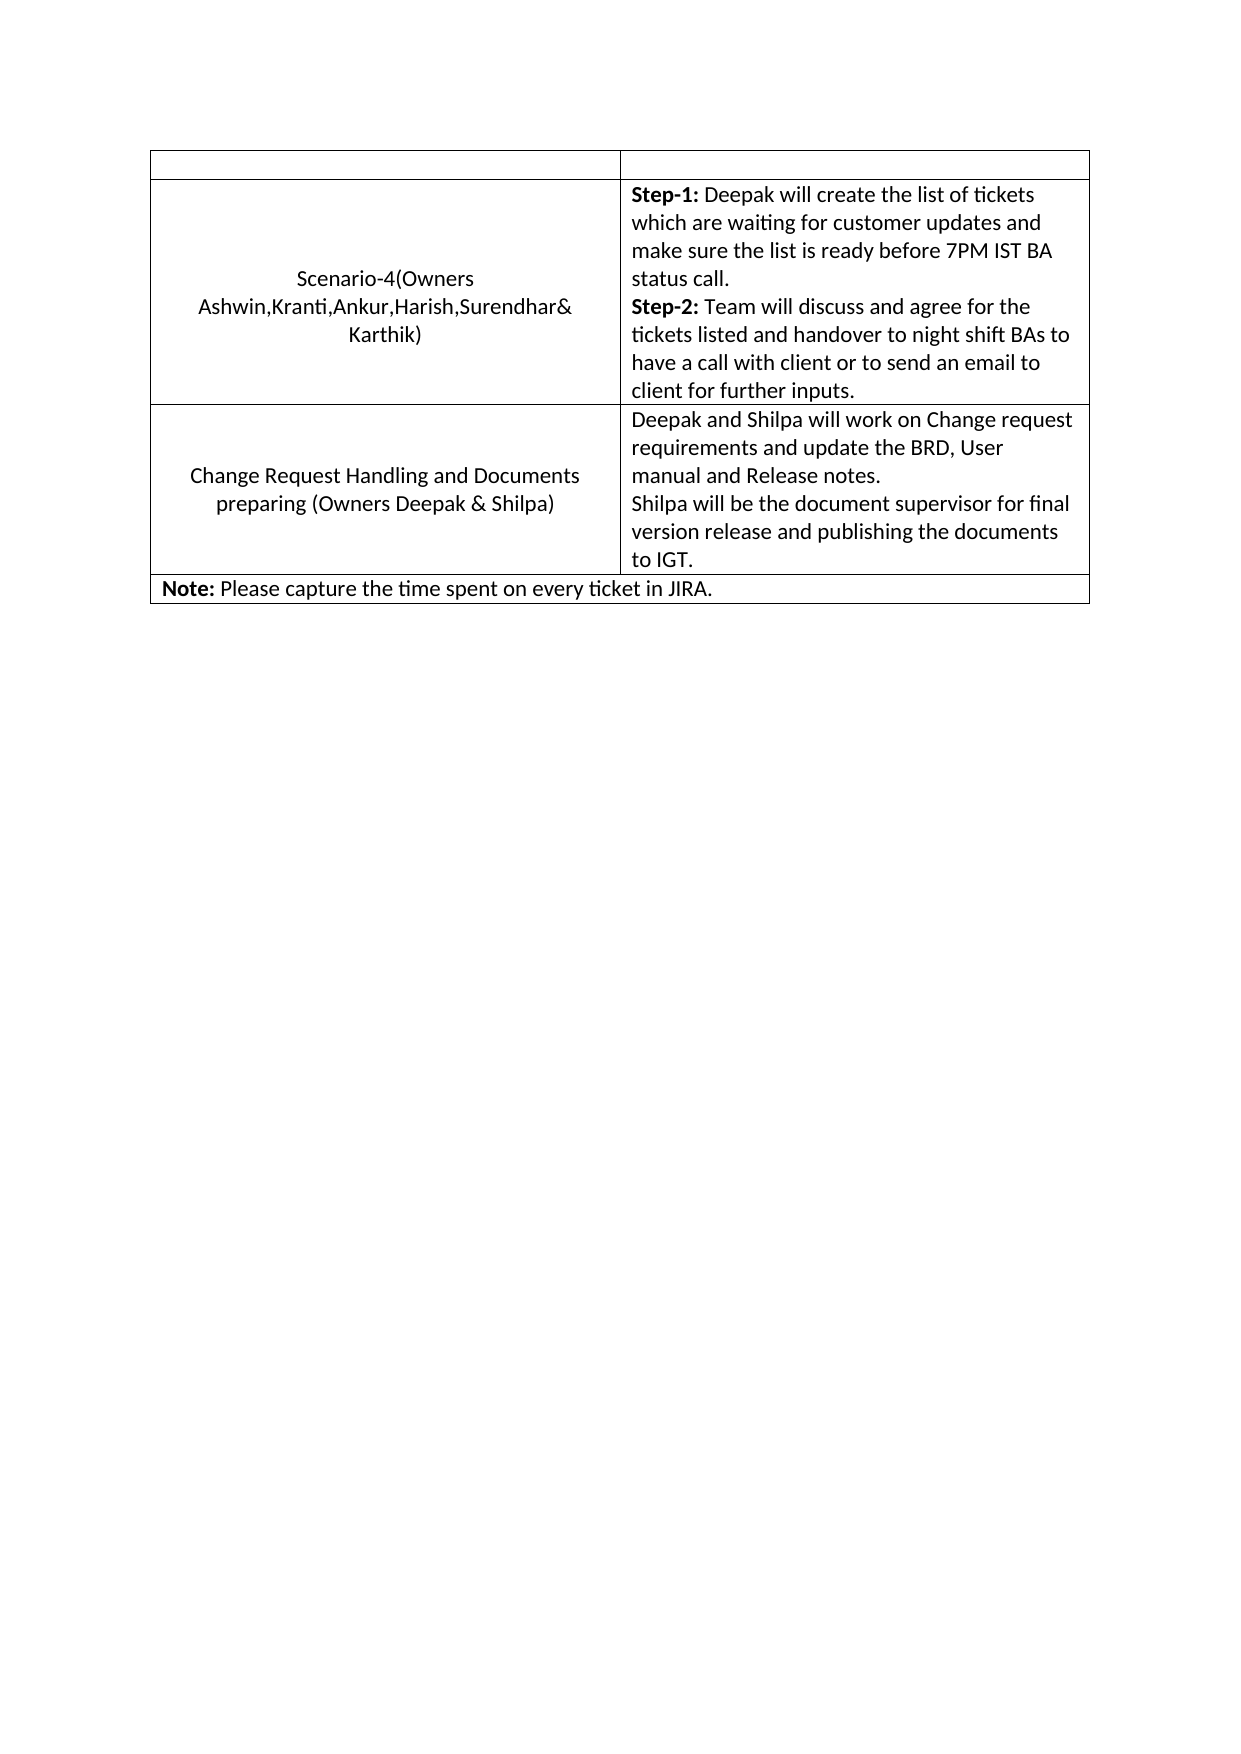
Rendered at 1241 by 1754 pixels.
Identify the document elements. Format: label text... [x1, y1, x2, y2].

table_cell Note: Please capture the time spent on every ticket in JIRA. [151, 575, 1089, 602]
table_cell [621, 151, 1089, 179]
table_cell Step-1: Deepak will create the list of tickets which are waiting for customer updates and make sure the list is ready before 7PM IST BA status call. Step-2: Team will discuss and agree for the tickets listed and handover to night shift BAs to have a call with client or to send an email to client for further inputs. [621, 180, 1089, 404]
table_cell Change Request Handling and Documents preparing (Owners Deepak & Shilpa) [151, 405, 620, 573]
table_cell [151, 151, 620, 179]
table_cell Deepak and Shilpa will work on Change request requirements and update the BRD, User manual and Release notes. Shilpa will be the document supervisor for final version release and publishing the documents to IGT. [621, 405, 1089, 573]
table_cell Scenario-4(Owners Ashwin,Kranti,Ankur,Harish,Surendhar& Karthik) [151, 180, 620, 404]
